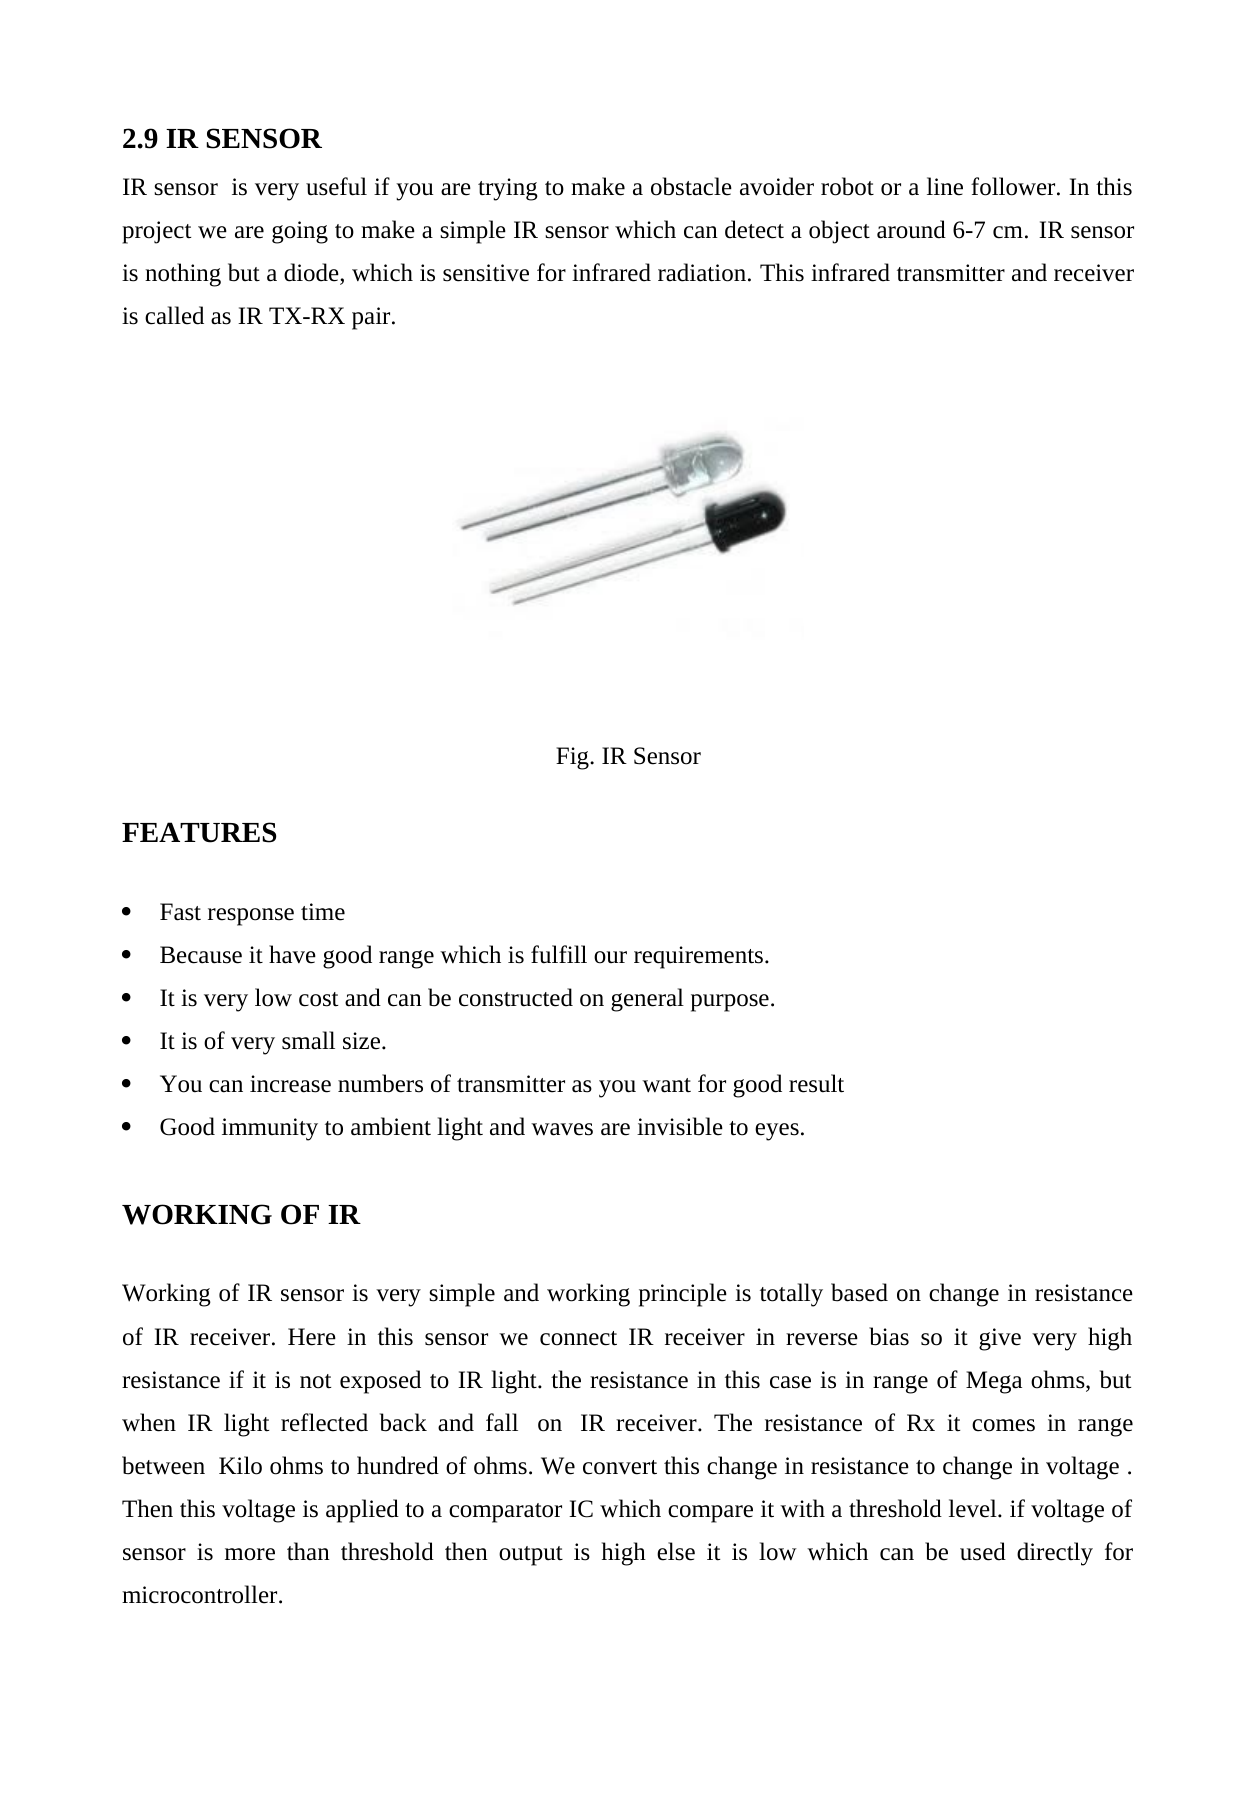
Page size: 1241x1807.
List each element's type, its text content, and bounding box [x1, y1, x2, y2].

text WORKING OF IR [122, 1197, 1134, 1230]
list Fast response time [122, 897, 1134, 926]
list Good immunity to ambient light and waves are invisible to eyes. [122, 1112, 1134, 1141]
list It is very low cost and can be constructed on general purpose. [122, 983, 1134, 1012]
text FEATURES [122, 815, 1134, 849]
picture [452, 344, 804, 696]
list It is of very small size. [122, 1026, 1134, 1055]
list You can increase numbers of transmitter as you want for good result [122, 1069, 1134, 1098]
text 2.9 IR SENSOR [122, 121, 1134, 155]
list Because it have good range which is fulfill our requirements. [122, 940, 1134, 969]
text Fig. IR Sensor [122, 741, 1134, 769]
text Working of IR sensor is very simple and working principle is totally based on change in resistance of IR receiver. Here in this sensor we connect IR receiver in reverse bias so it give very high resistance if it is not exposed to IR light. the resistance in this case is in range of Mega ohms, but when IR light reflected back and fall on IR receiver. The resistance of Rx it comes in range between Kilo ohms to hundred of ohms. We convert this change in resistance to change in voltage . Then this voltage is applied to a comparator IC which compare it with a threshold level. if voltage of sensor is more than threshold then output is high else it is low which can be used directly for microcontroller. [122, 1278, 1134, 1609]
text IR sensor is very useful if you are trying to make a obstacle avoider robot or a line follower. In this project we are going to make a simple IR sensor which can detect a object around 6-7 cm. IR sensor is nothing but a diode, which is sensitive for infrared radiation. This infrared transmitter and receiver is called as IR TX-RX pair. [122, 172, 1134, 330]
